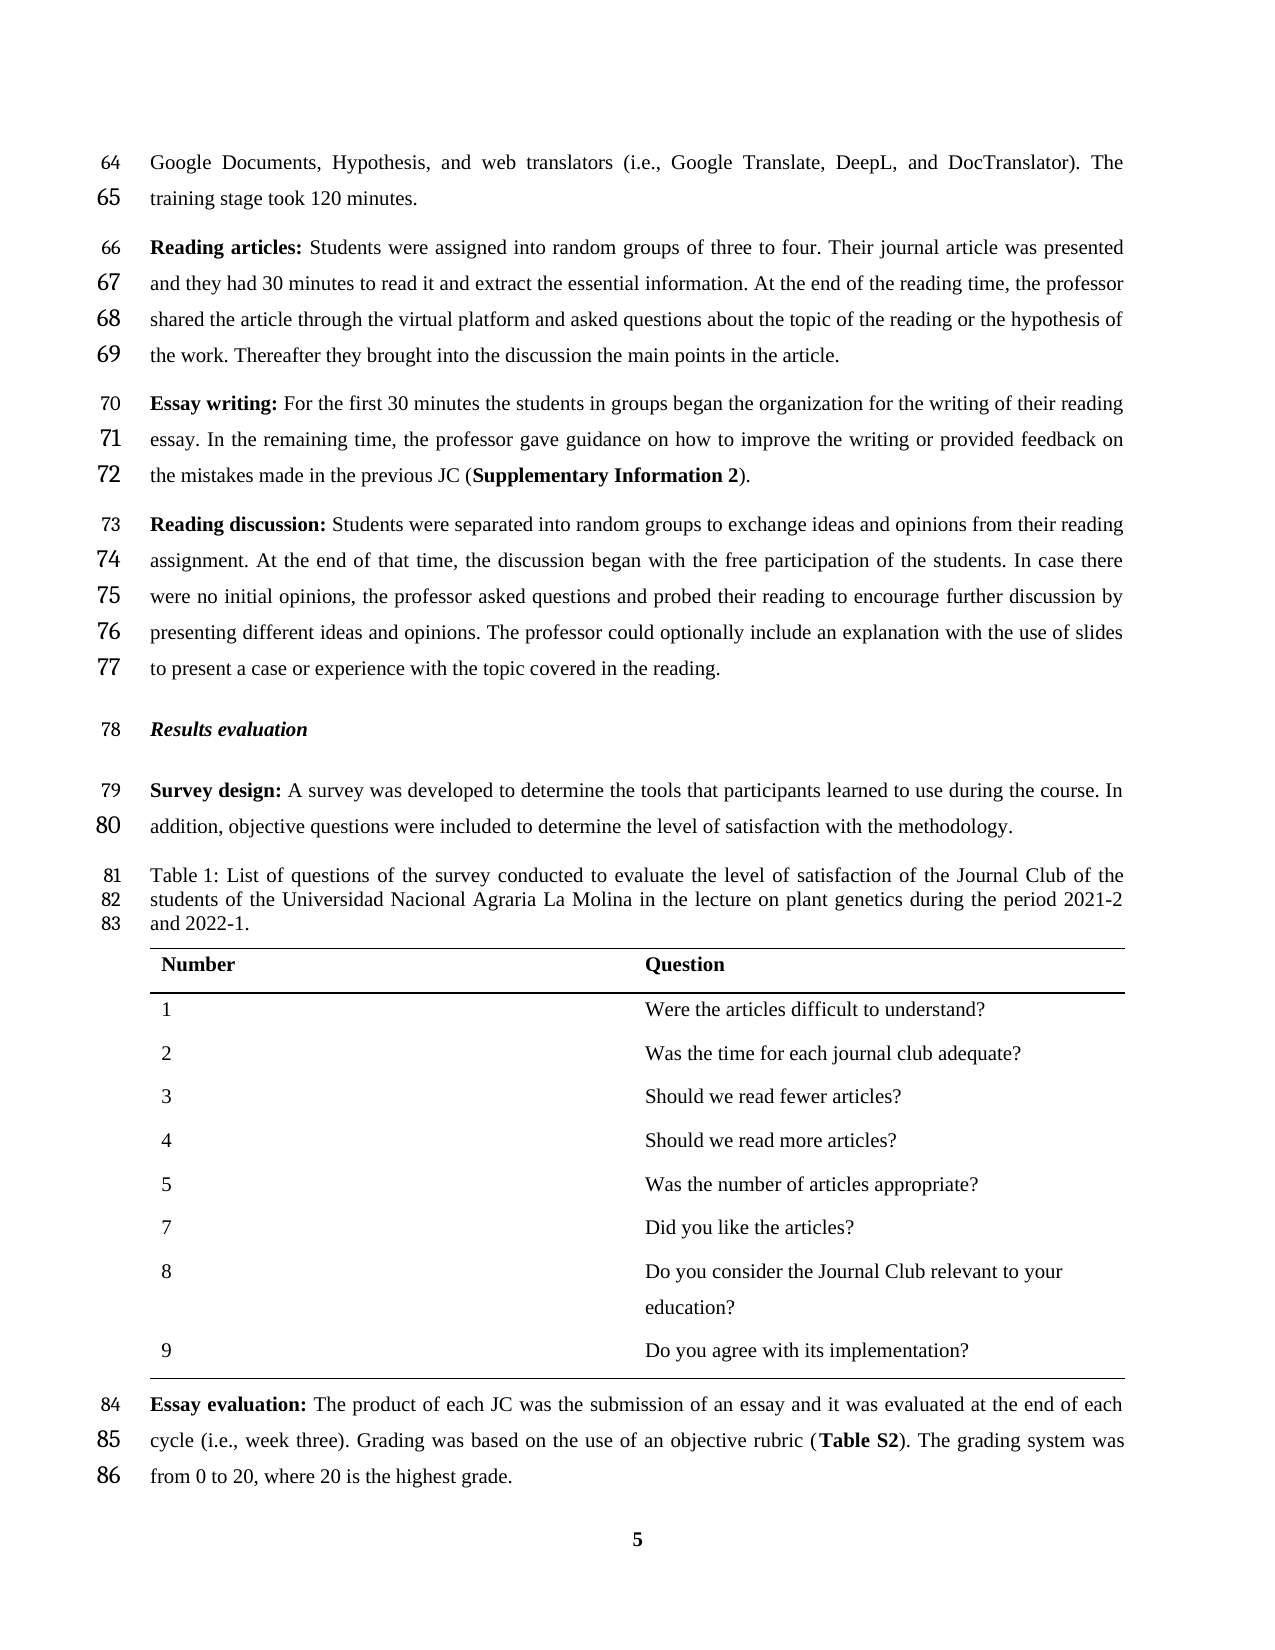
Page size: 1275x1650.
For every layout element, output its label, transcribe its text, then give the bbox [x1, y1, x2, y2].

table_cell 7 [150, 1211, 633, 1255]
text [150, 150, 1125, 210]
table_header Question [634, 949, 1125, 992]
table_cell 2 [150, 1037, 633, 1081]
text Reading articles: Students were assigned into random groups of three to four. Their journal article was presented and they had 30 minutes to read it and extract the essential information. At the end of the reading time, the professor shared the article through the virtual platform and asked questions about the topic of the reading or the hypothesis of the work. Thereafter they brought into the discussion the main points in the article. [150, 234, 1125, 367]
text Essay evaluation: The product of each JC was the submission of an essay and it was evaluated at the end of each cycle (i.e., week three). Grading was based on the use of an objective rubric (Table S2). The grading system was from 0 to 20, where 20 is the highest grade. [150, 1391, 1125, 1488]
table_cell 5 [150, 1168, 633, 1211]
text Reading discussion: Students were separated into random groups to exchange ideas and opinions from their reading assignment. At the end of that time, the discussion began with the free participation of the students. In case there were no initial opinions, the professor asked questions and probed their reading to encourage further discussion by presenting different ideas and opinions. The professor could optionally include an explanation with the use of slides to present a case or experience with the topic covered in the reading. [150, 512, 1125, 680]
table_cell Do you consider the Journal Club relevant to your education? [634, 1255, 1125, 1334]
subtitle Results evaluation [150, 717, 1125, 741]
table_cell 9 [150, 1334, 633, 1378]
table_cell 1 [150, 994, 633, 1037]
table_cell Should we read more articles? [634, 1124, 1125, 1168]
table_cell Did you like the articles? [634, 1211, 1125, 1255]
text Survey design: A survey was developed to determine the tools that participants learned to use during the course. In addition, objective questions were included to determine the level of satisfaction with the methodology. [150, 778, 1125, 838]
table_cell 8 [150, 1255, 633, 1334]
table_cell Should we read fewer articles? [634, 1081, 1125, 1124]
table_cell Was the number of articles appropriate? [634, 1168, 1125, 1211]
text Table 1: List of questions of the survey conducted to evaluate the level of satisfaction of the Journal Club of the students of the Universidad Nacional Agraria La Molina in the lecture on plant genetics during the period 2021-2 and 2022-1. [150, 863, 1125, 935]
table_cell Were the articles difficult to understand? [634, 994, 1125, 1037]
table_cell Do you agree with its implementation? [634, 1334, 1125, 1378]
table_header Number [150, 949, 633, 992]
table_cell Was the time for each journal club adequate? [634, 1037, 1125, 1081]
text Essay writing: For the first 30 minutes the students in groups began the organization for the writing of their reading essay. In the remaining time, the professor gave guidance on how to improve the writing or provided feedback on the mistakes made in the previous JC (Supplementary Information 2). [150, 391, 1125, 487]
table_cell 3 [150, 1081, 633, 1124]
table_cell 4 [150, 1124, 633, 1168]
